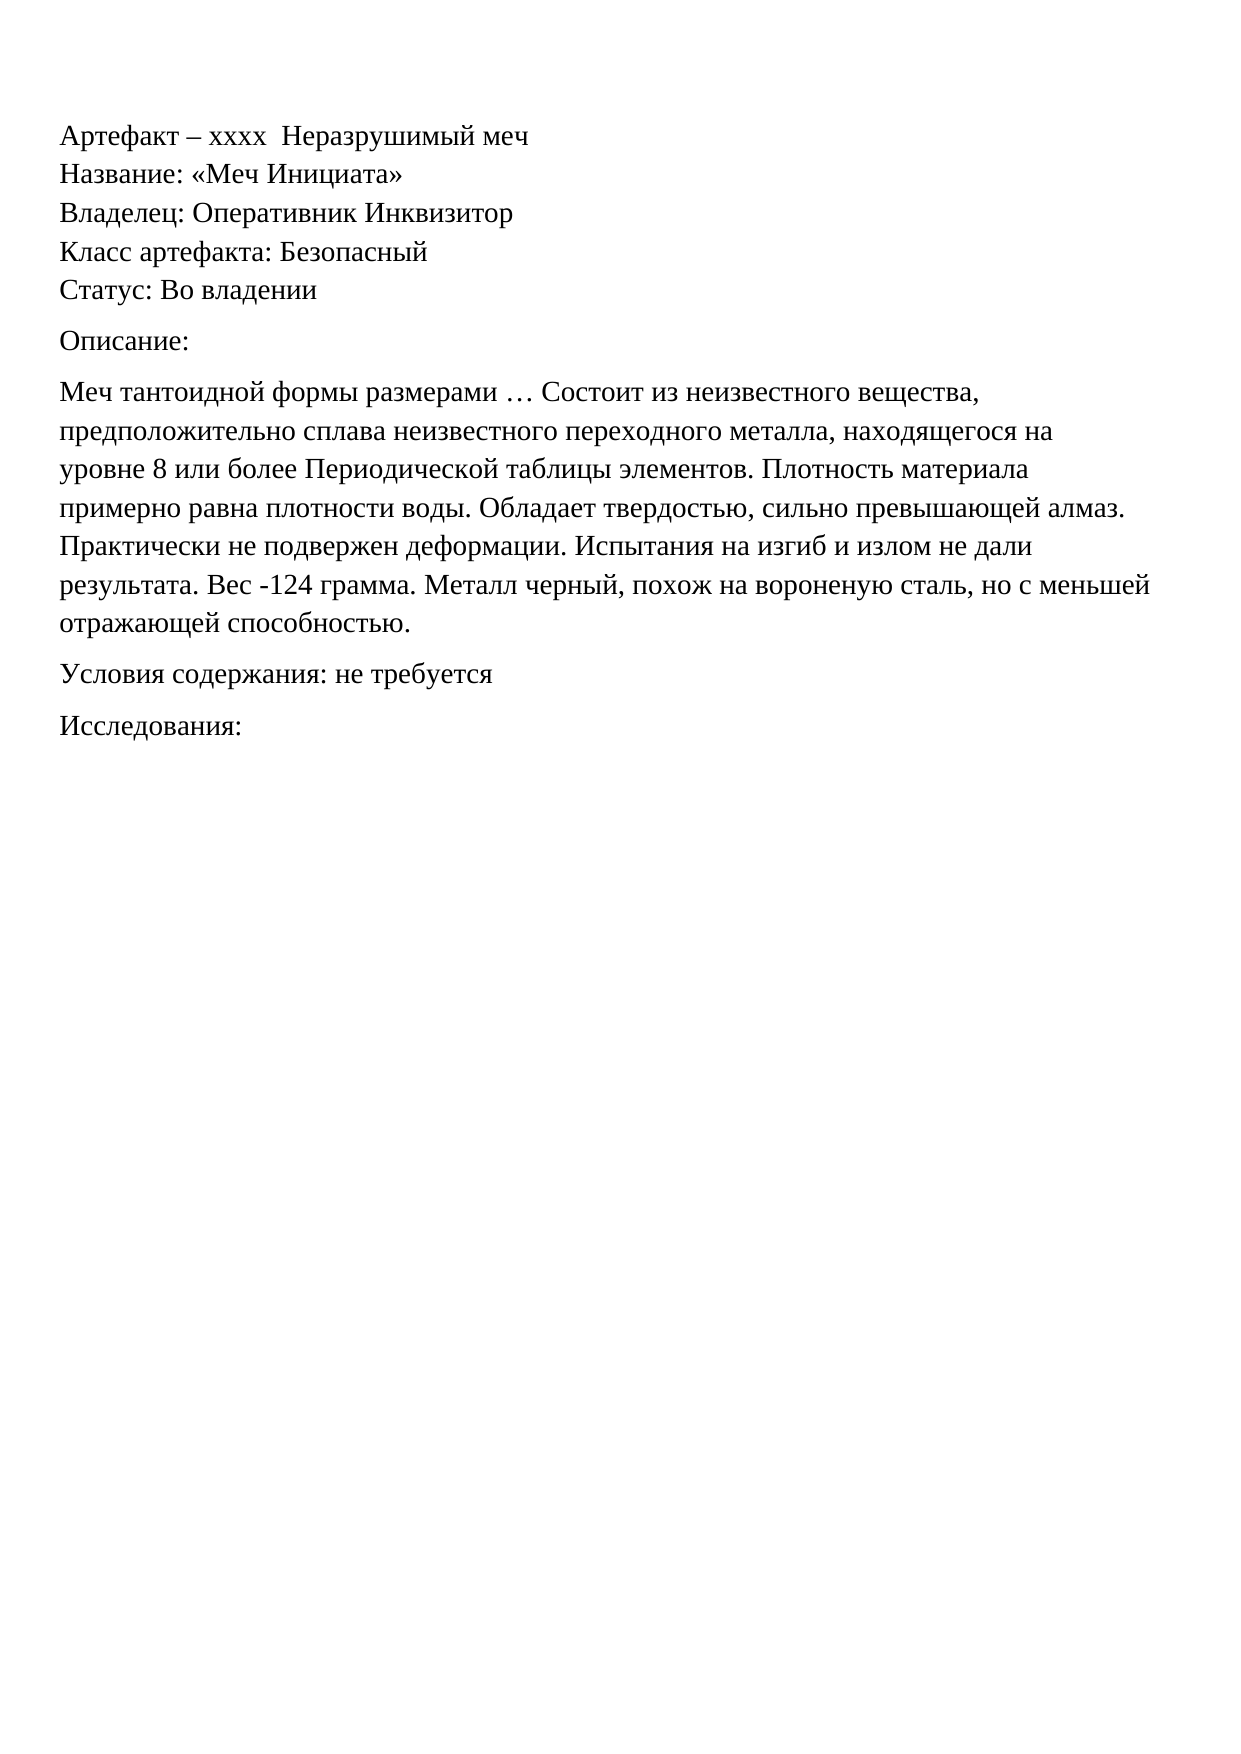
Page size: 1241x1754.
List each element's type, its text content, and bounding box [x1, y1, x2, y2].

text Владелец: Оперативник Инквизитор [59, 195, 1152, 229]
text Статус: Во владении [59, 272, 1152, 306]
text Описание: [59, 323, 1152, 357]
text Класс артефакта: Безопасный [59, 234, 1152, 267]
text Артефакт – xxxx Неразрушимый меч [59, 118, 1152, 152]
text Название: «Меч Инициата» [59, 157, 1152, 190]
text Условия содержания: не требуется [59, 657, 1152, 690]
text Меч тантоидной формы размерами … Состоит из неизвестного вещества, предположительно сплава неизвестного переходного металла, находящегося на уровне 8 или более Периодической таблицы элементов. Плотность материала примерно равна плотности воды. Обладает твердостью, сильно превышающей алмаз. Практически не подвержен деформации. Испытания на изгиб и излом не дали результата. Вес -124 грамма. Металл черный, похож на вороненую сталь, но с меньшей отражающей способностью. [59, 374, 1152, 639]
text Исследования: [59, 708, 1152, 741]
